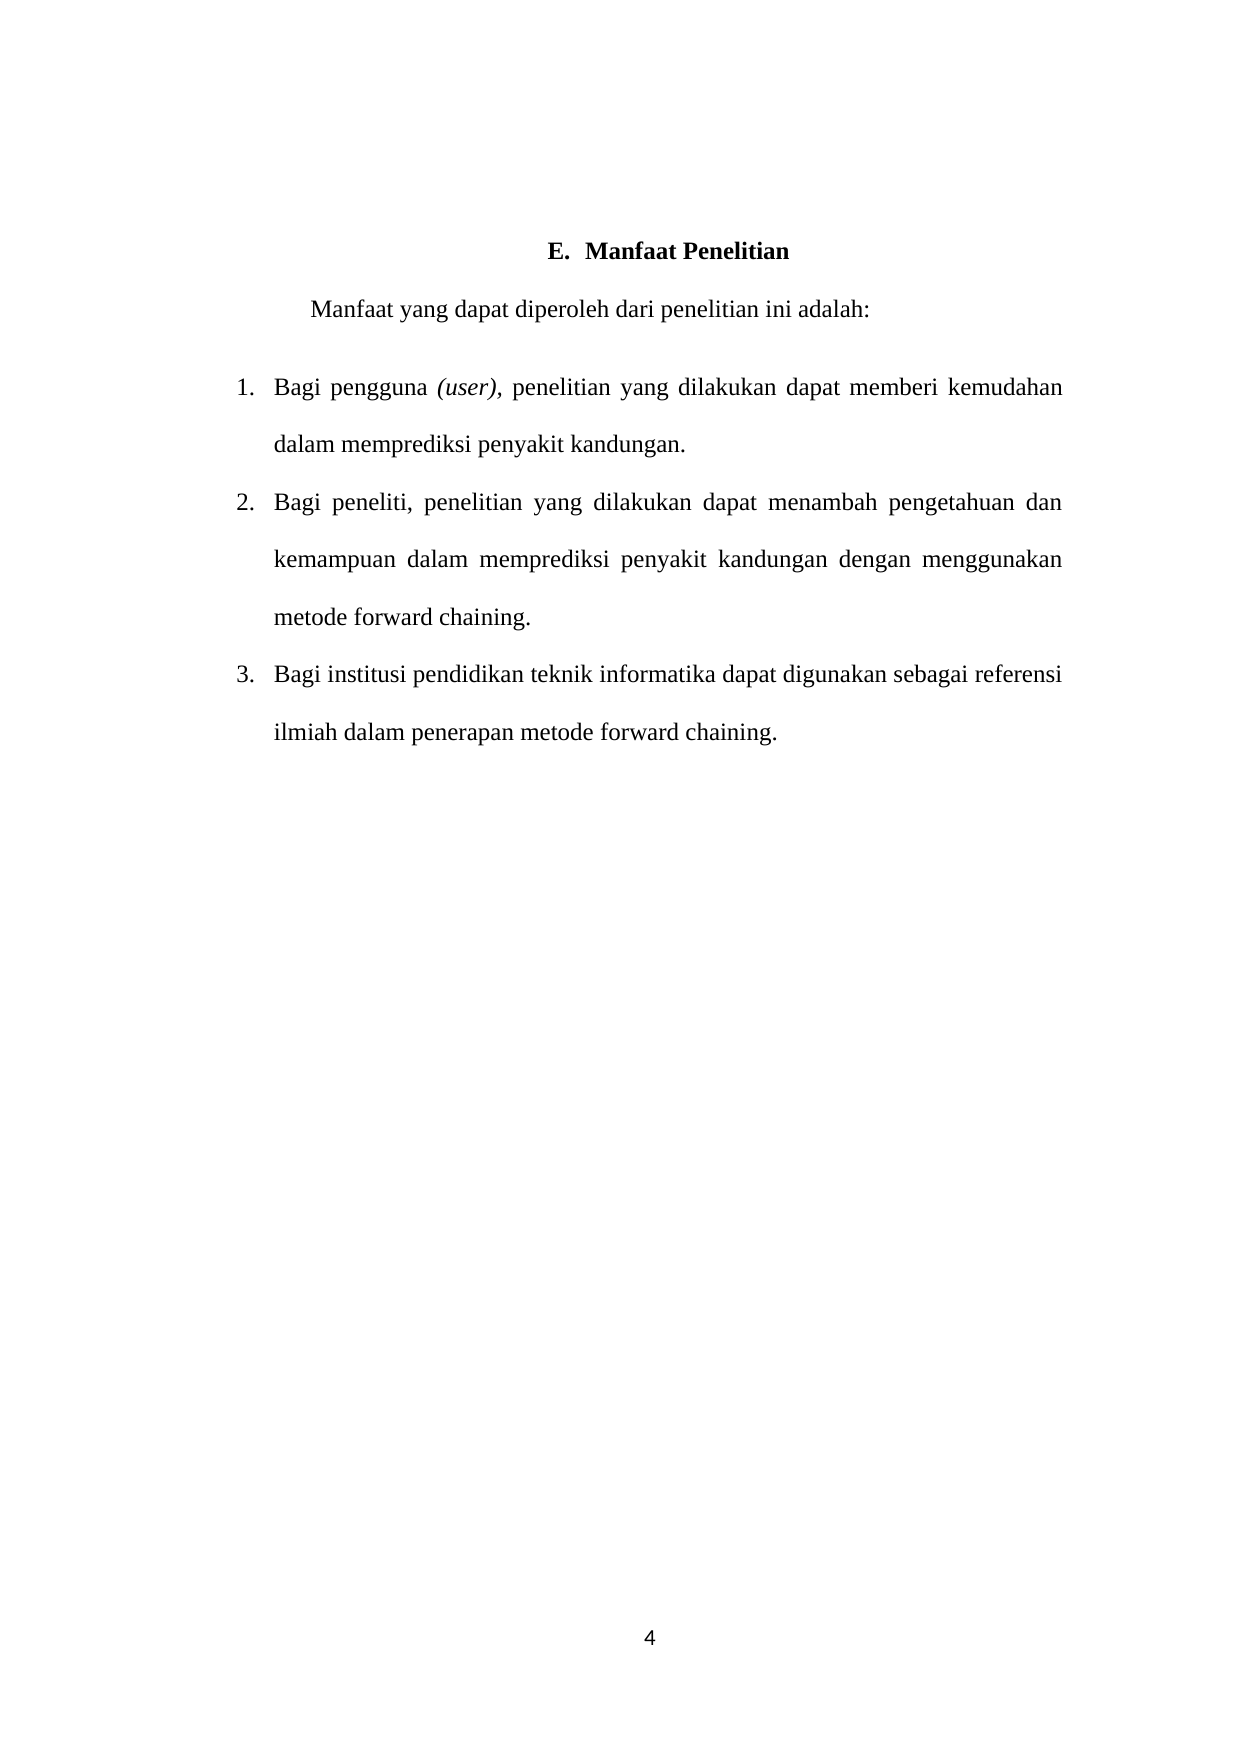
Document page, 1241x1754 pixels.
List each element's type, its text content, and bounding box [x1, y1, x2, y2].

list Bagi pengguna (user), penelitian yang dilakukan dapat memberi kemudahan dalam memprediksi penyakit kandungan. [236, 372, 1063, 458]
subtitle Manfaat Penelitian [274, 236, 1063, 265]
list Bagi institusi pendidikan teknik informatika dapat digunakan sebagai referensi ilmiah dalam penerapan metode forward chaining. [236, 659, 1063, 746]
list Bagi peneliti, penelitian yang dilakukan dapat menambah pengetahuan dan kemampuan dalam memprediksi penyakit kandungan dengan menggunakan metode forward chaining. [236, 487, 1063, 631]
text Manfaat yang dapat diperoleh dari penelitian ini adalah: [274, 294, 1063, 322]
